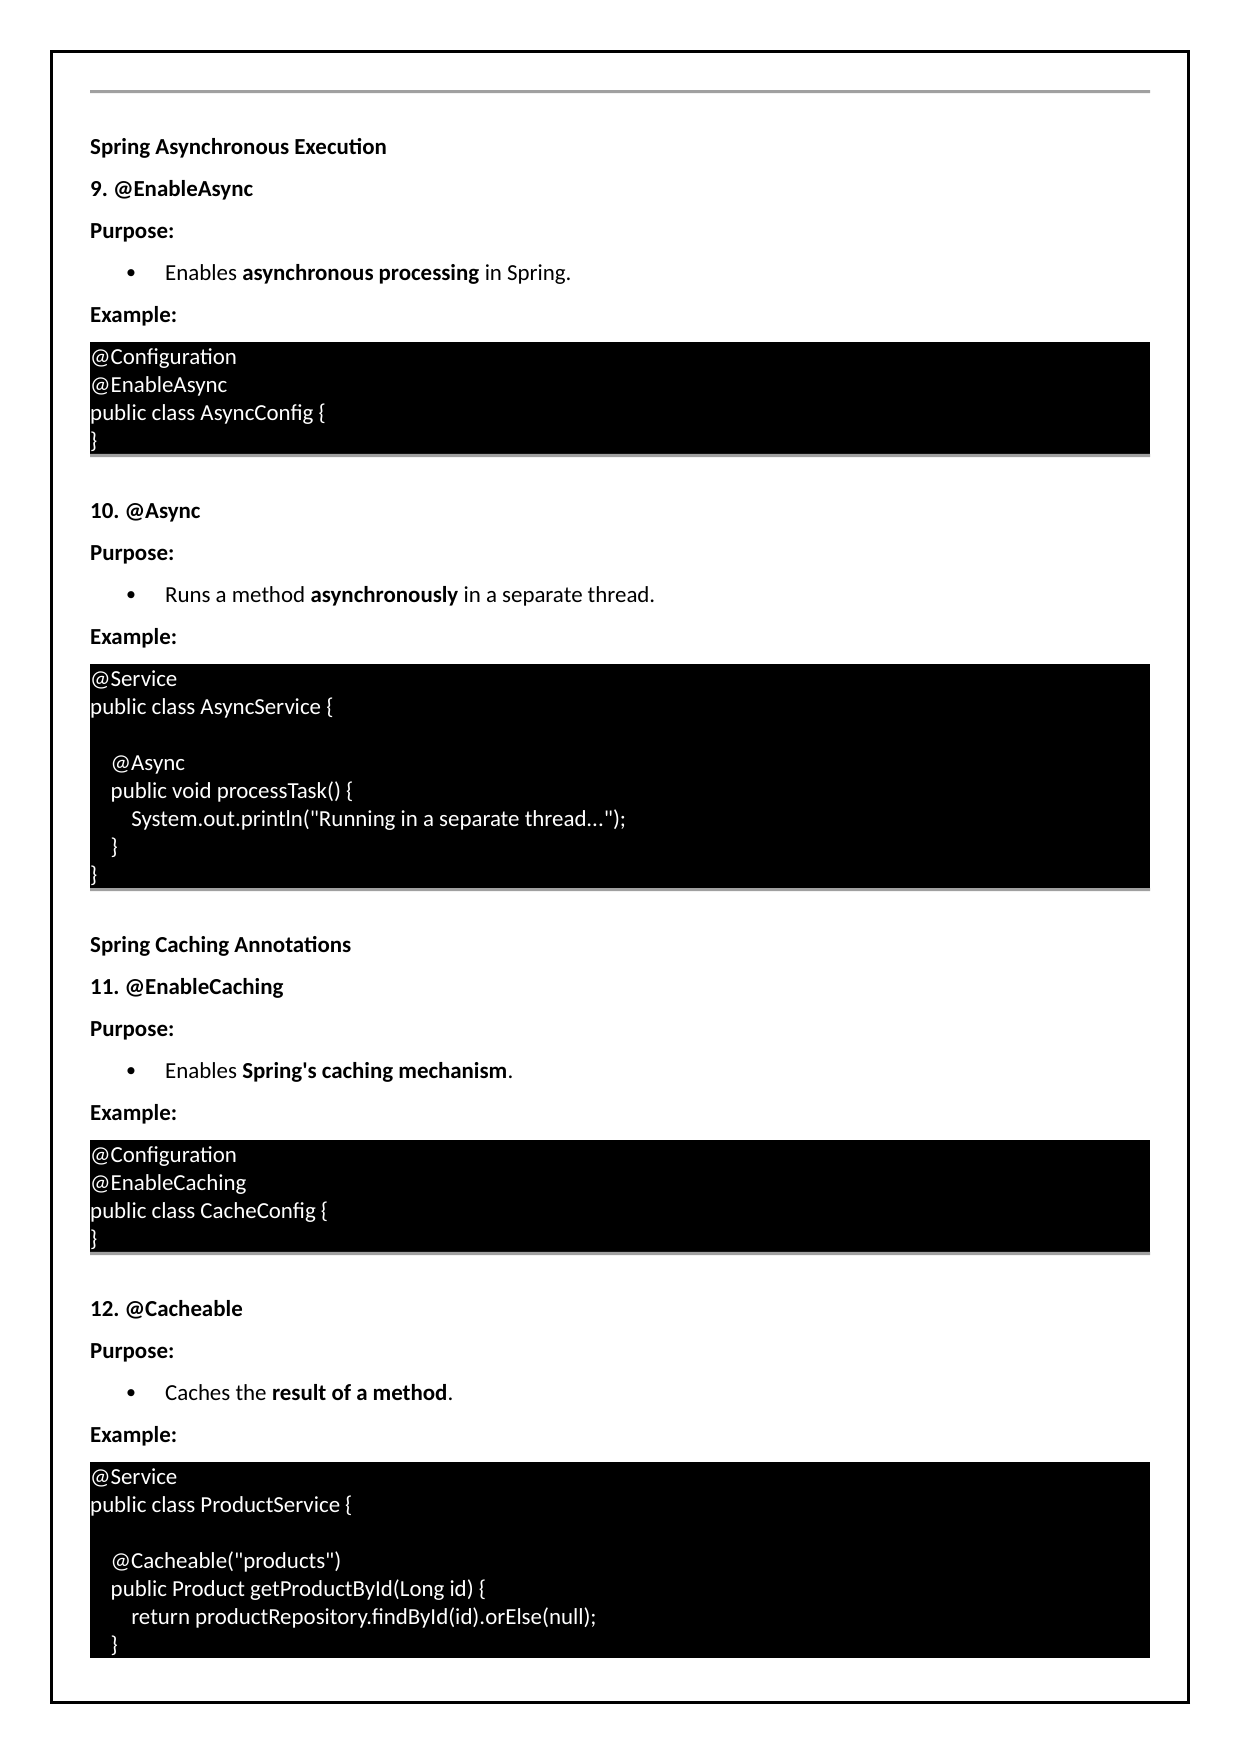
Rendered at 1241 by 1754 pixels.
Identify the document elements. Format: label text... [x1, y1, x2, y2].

text @Service [90, 664, 1150, 692]
text @Async [90, 748, 1150, 776]
text @Configuration [90, 1140, 1150, 1168]
list Enables asynchronous processing in Spring. [127, 258, 1150, 286]
text 11. @EnableCaching [90, 972, 1150, 1000]
text 9. @EnableAsync [90, 174, 1150, 202]
text 10. @Async [90, 496, 1150, 524]
text Example: [90, 1098, 1150, 1126]
text Purpose: [90, 538, 1150, 566]
text 12. @Cacheable [90, 1294, 1150, 1322]
text Example: [90, 300, 1150, 328]
text public class AsyncService { [90, 692, 1150, 720]
text } [90, 1630, 1150, 1658]
text Example: [90, 622, 1150, 650]
text public Product getProductById(Long id) { [90, 1574, 1150, 1602]
text public void processTask() { [90, 776, 1150, 804]
text Spring Asynchronous Execution [90, 132, 1150, 160]
text Purpose: [90, 1014, 1150, 1042]
text @EnableAsync [90, 370, 1150, 398]
text @Cacheable("products") [90, 1546, 1150, 1574]
text } [90, 832, 1150, 860]
text Purpose: [90, 1336, 1150, 1364]
text System.out.println("Running in a separate thread..."); [90, 804, 1150, 832]
text } [90, 1224, 1150, 1251]
text return productRepository.findById(id).orElse(null); [90, 1602, 1150, 1630]
text @EnableCaching [90, 1168, 1150, 1196]
text Purpose: [90, 216, 1150, 244]
list Enables Spring's caching mechanism. [127, 1056, 1150, 1084]
text @Configuration [90, 342, 1150, 370]
text public class ProductService { [90, 1490, 1150, 1518]
text } [90, 860, 1150, 888]
list Caches the result of a method. [127, 1378, 1150, 1406]
text } [90, 426, 1150, 453]
list Runs a method asynchronously in a separate thread. [127, 580, 1150, 608]
text @Service [90, 1462, 1150, 1490]
text Example: [90, 1420, 1150, 1448]
text public class AsyncConfig { [90, 398, 1150, 426]
text Spring Caching Annotations [90, 930, 1150, 958]
text public class CacheConfig { [90, 1196, 1150, 1224]
